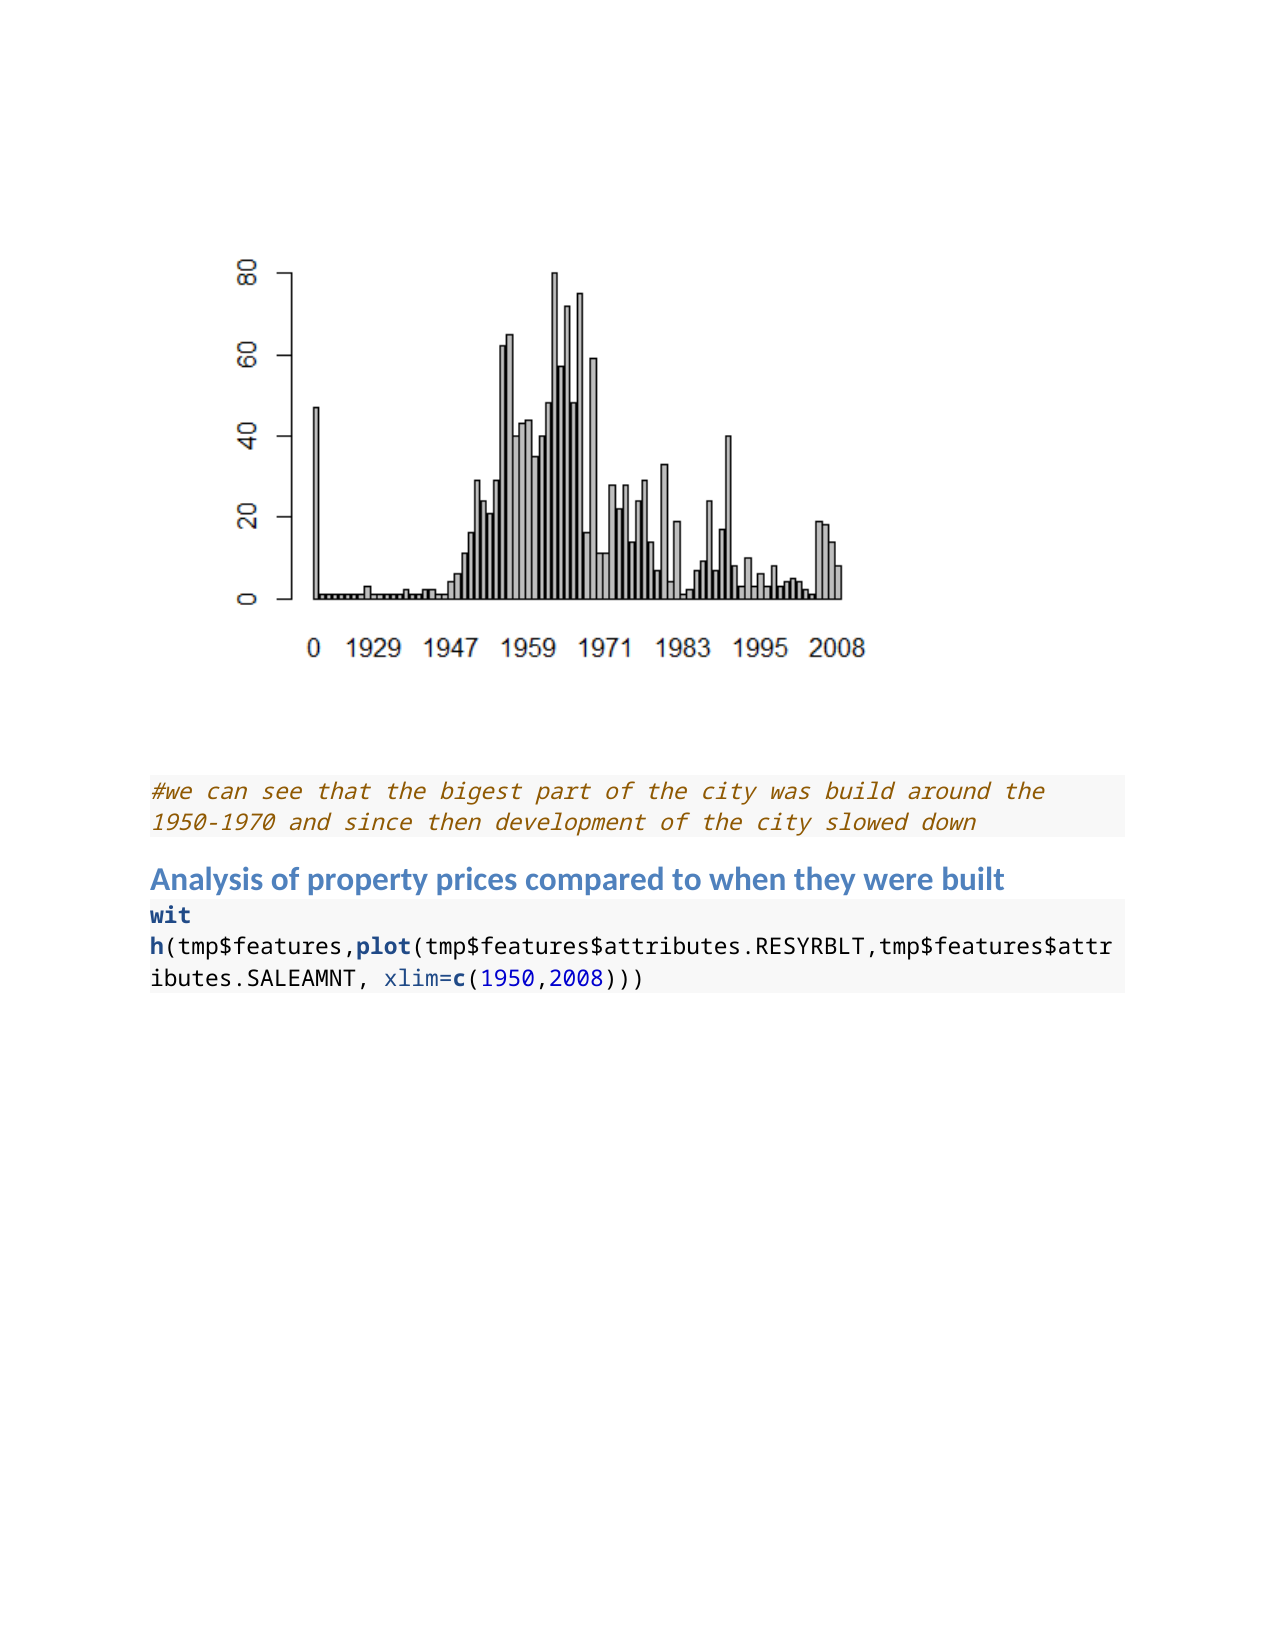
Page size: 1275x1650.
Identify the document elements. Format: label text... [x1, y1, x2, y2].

picture [168, 150, 925, 757]
text #we can see that the bigest part of the city was build around the 1950-1970 and since then development of the city slowed down [975, 775, 1125, 837]
subtitle Analysis of property prices compared to when they were built [150, 858, 1125, 899]
text with(tmp$features,plot(tmp$features$attributes.RESYRBLT,tmp$features$attributes.SALEAMNT, xlim=c(1950,2008))) [191, 899, 1125, 993]
